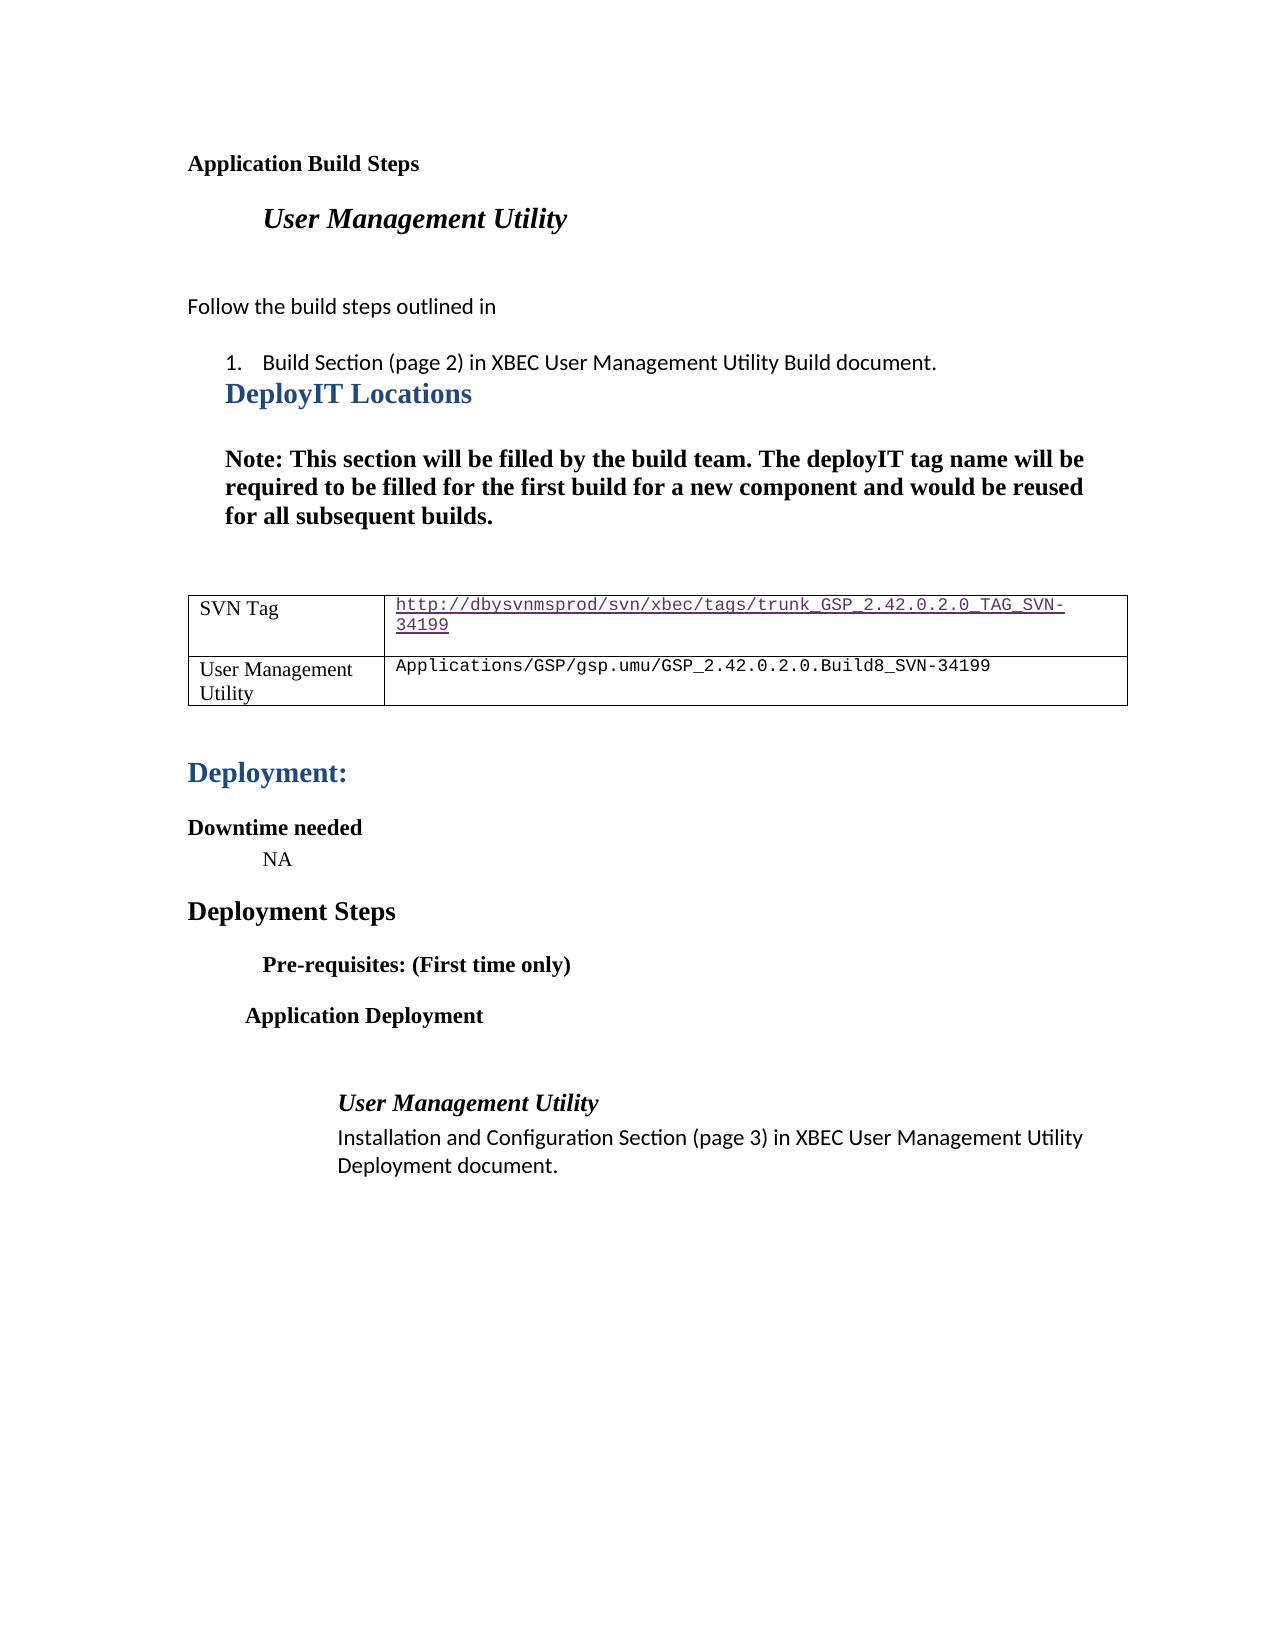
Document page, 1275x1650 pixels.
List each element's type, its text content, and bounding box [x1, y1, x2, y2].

subtitle Application Build Steps [187, 150, 1087, 176]
subtitle Deployment: [187, 755, 1087, 789]
list Build Section (page 2) in XBEC User Management Utility Build document. [225, 348, 1087, 377]
text Note: This section will be filled by the build team. The deployIT tag name will be required to be filled for the first build for a new component and would be reused for all subsequent builds. [225, 444, 1087, 530]
table_cell Applications/GSP/gsp.umu/GSP_2.42.0.2.0.Build8_SVN-34199 [385, 657, 1127, 705]
text Deployment Steps [187, 894, 1087, 926]
table_header SVN Tag [189, 596, 384, 656]
text DeployIT Locations [225, 377, 1087, 410]
table_cell User Management Utility [189, 657, 384, 705]
subtitle Application Deployment [187, 1002, 1087, 1028]
text NA [262, 846, 1087, 871]
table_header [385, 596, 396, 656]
subtitle Downtime needed [187, 814, 1087, 840]
subtitle Pre-requisites: (First time only) [187, 951, 1087, 977]
text Installation and Configuration Section (page 3) in XBEC User Management Utility Deployment document. [337, 1123, 1087, 1179]
subtitle User Management Utility [187, 201, 1087, 235]
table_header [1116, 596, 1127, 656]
subtitle User Management Utility [262, 1088, 1087, 1117]
text Follow the build steps outlined in [187, 292, 1087, 321]
